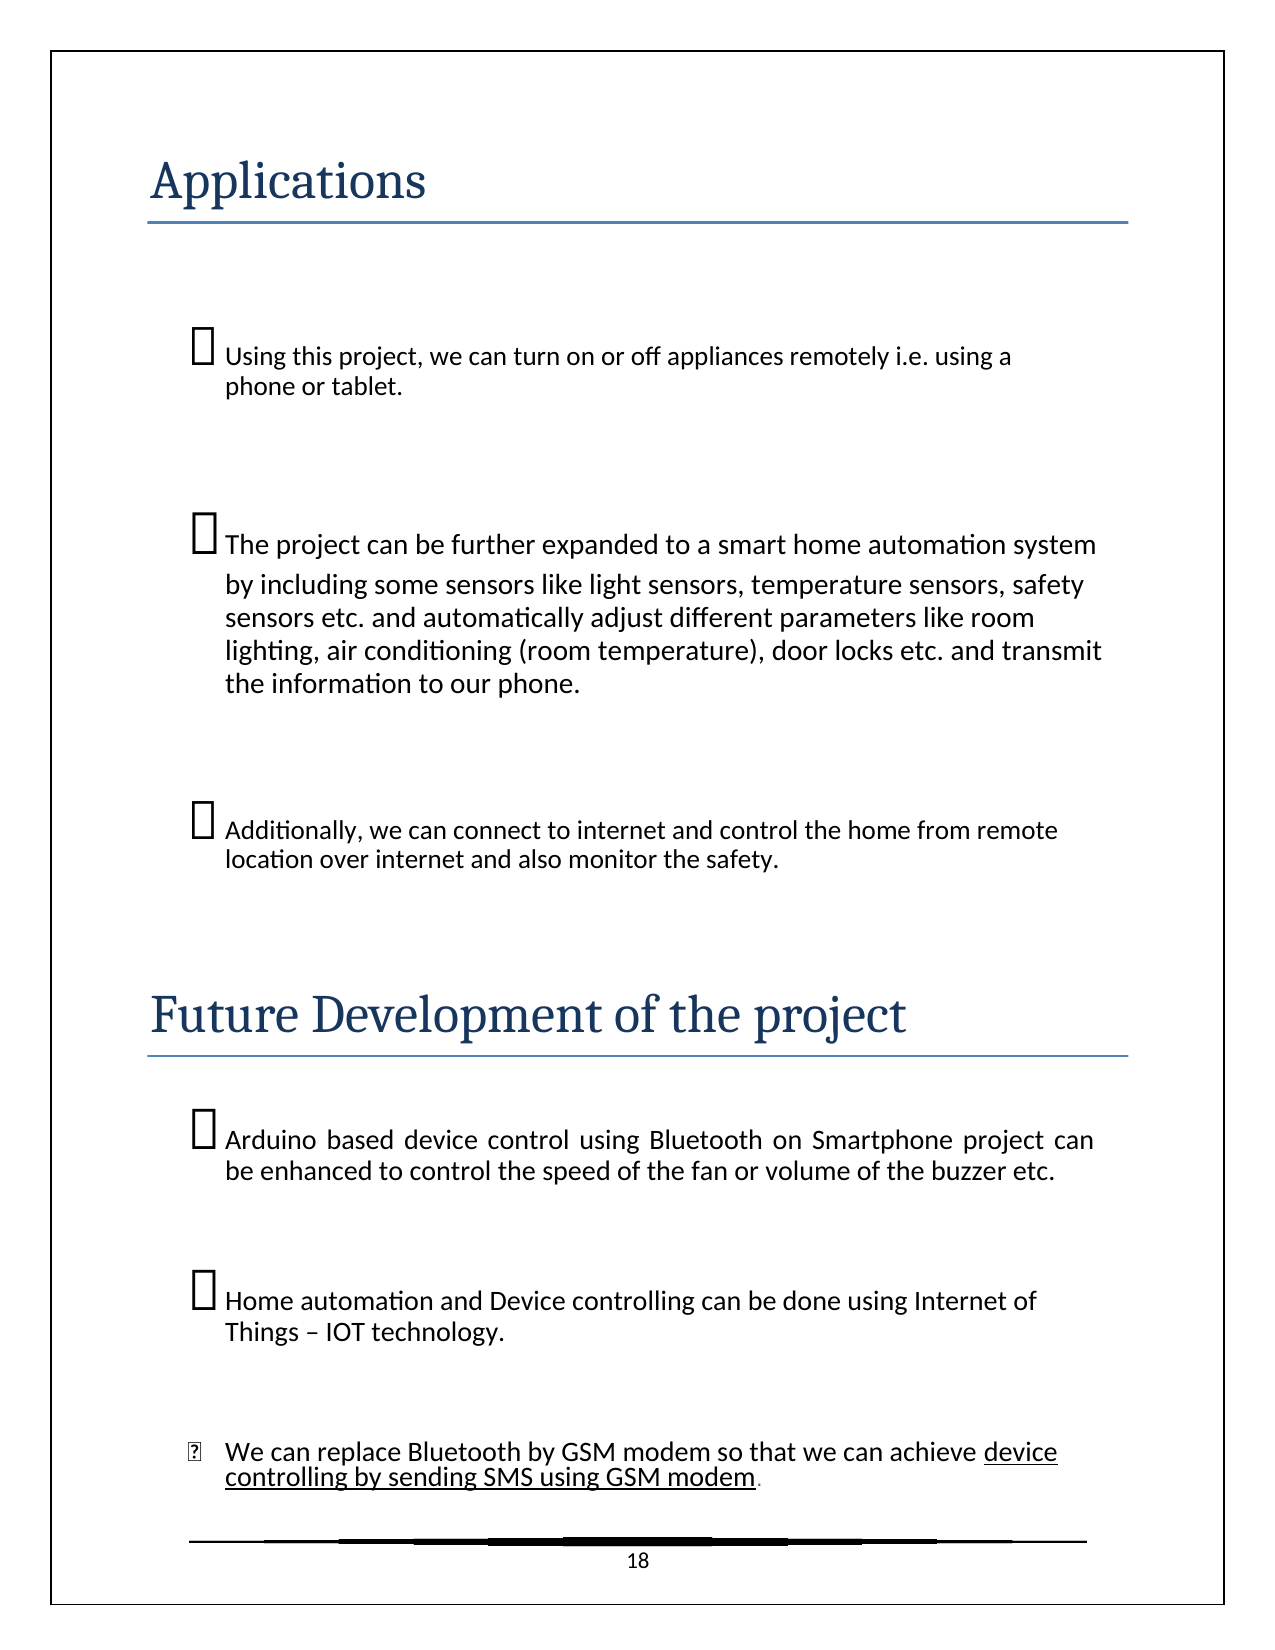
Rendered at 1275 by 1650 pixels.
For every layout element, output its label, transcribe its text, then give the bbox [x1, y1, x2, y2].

list Using this project, we can turn on or off appliances remotely i.e. using a phone or tablet. [187, 322, 1075, 402]
list Additionally, we can connect to internet and control the home from remote location over internet and also monitor the safety. [187, 795, 1123, 875]
picture [186, 1533, 1089, 1547]
text Applications [150, 150, 1125, 212]
picture [147, 220, 1129, 224]
text Future Development of the project [150, 984, 1125, 1046]
list Arduino based device control using Bluetooth on Smartphone project can be enhanced to control the speed of the fan or volume of the buzzer etc. [187, 1103, 1096, 1187]
list The project can be further expanded to a smart home automation system by including some sensors like light sensors, temperature sensors, safety sensors etc. and automatically adjust different parameters like room lighting, air conditioning (room temperature), door locks etc. and transmit the information to our phone. [187, 496, 1104, 700]
list Home automation and Device controlling can be done using Internet of Things – IOT technology. [187, 1264, 1069, 1348]
text 18 [150, 1547, 1125, 1574]
list We can replace Bluetooth by GSM modem so that we can achieve device controlling by sending SMS using GSM modem. [187, 1441, 1089, 1493]
